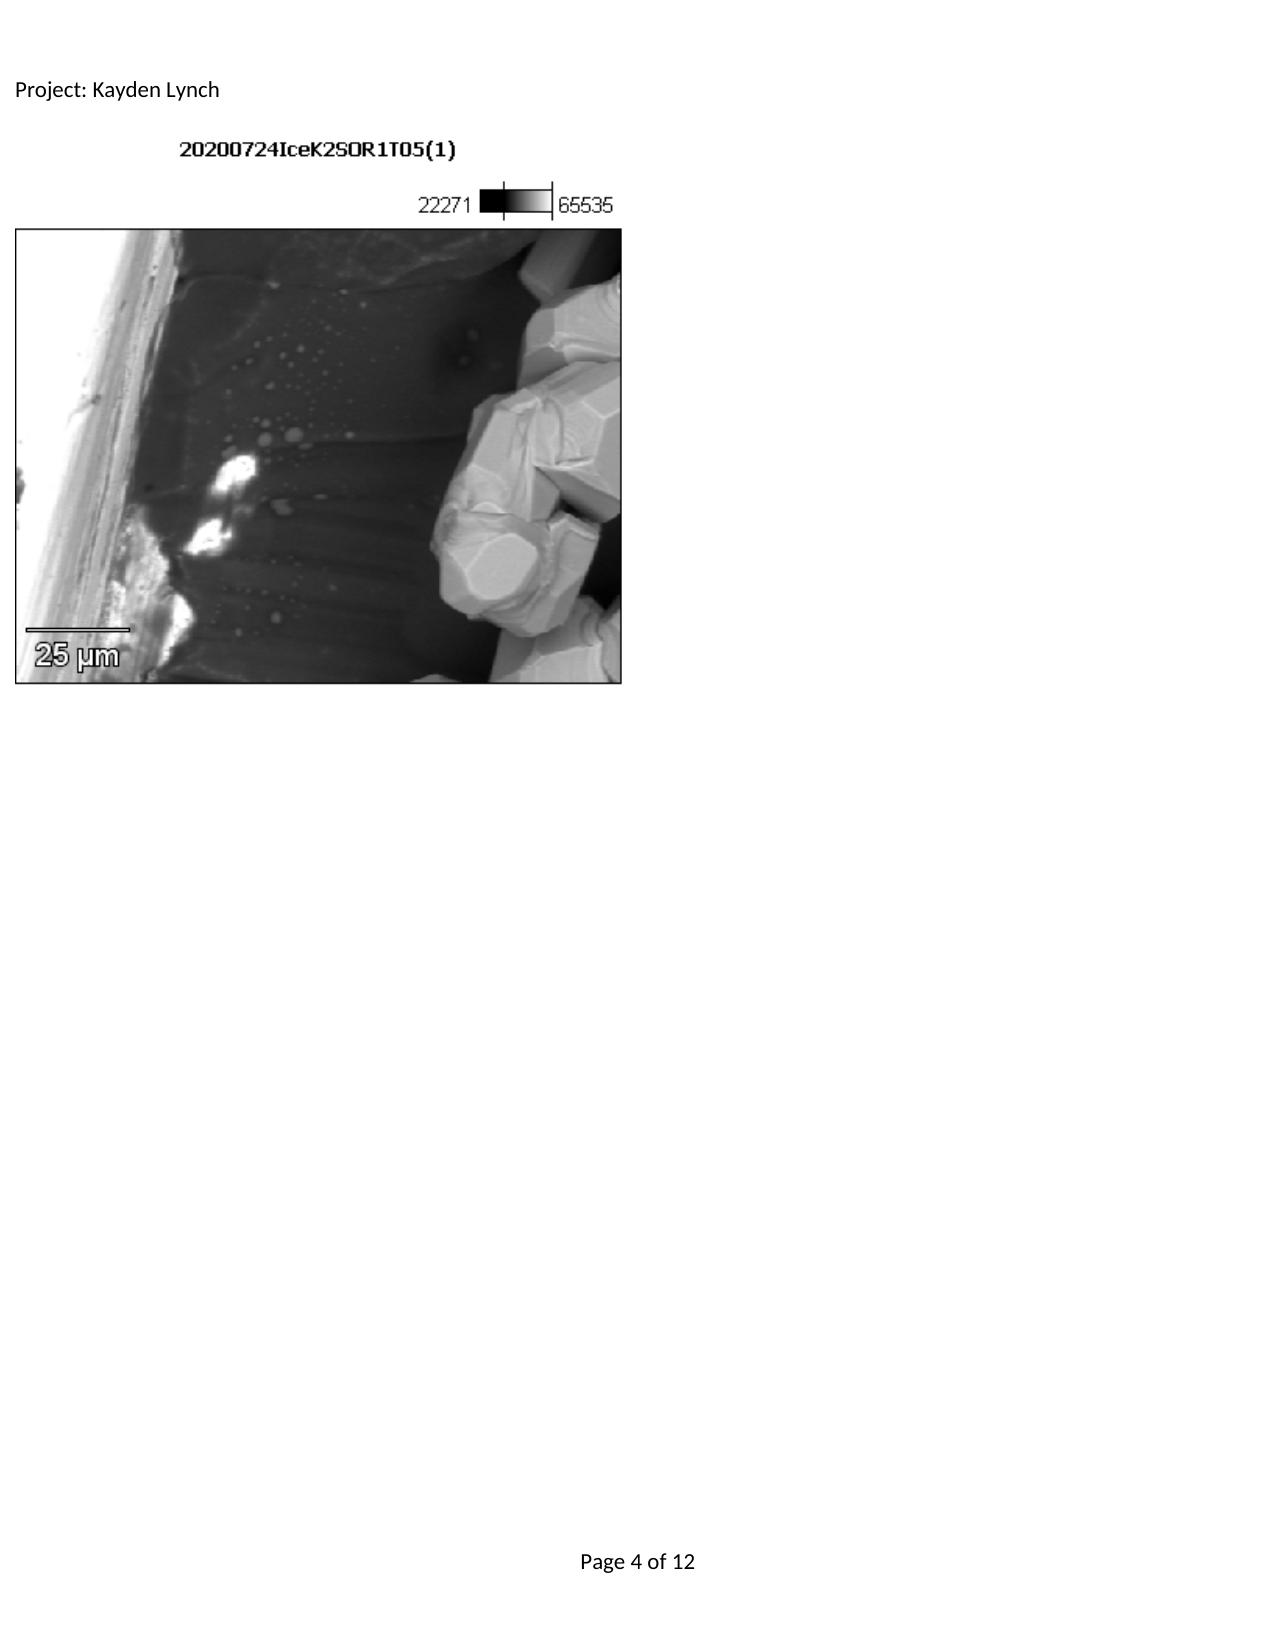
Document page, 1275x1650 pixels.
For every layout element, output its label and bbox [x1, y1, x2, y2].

picture [15, 131, 622, 913]
